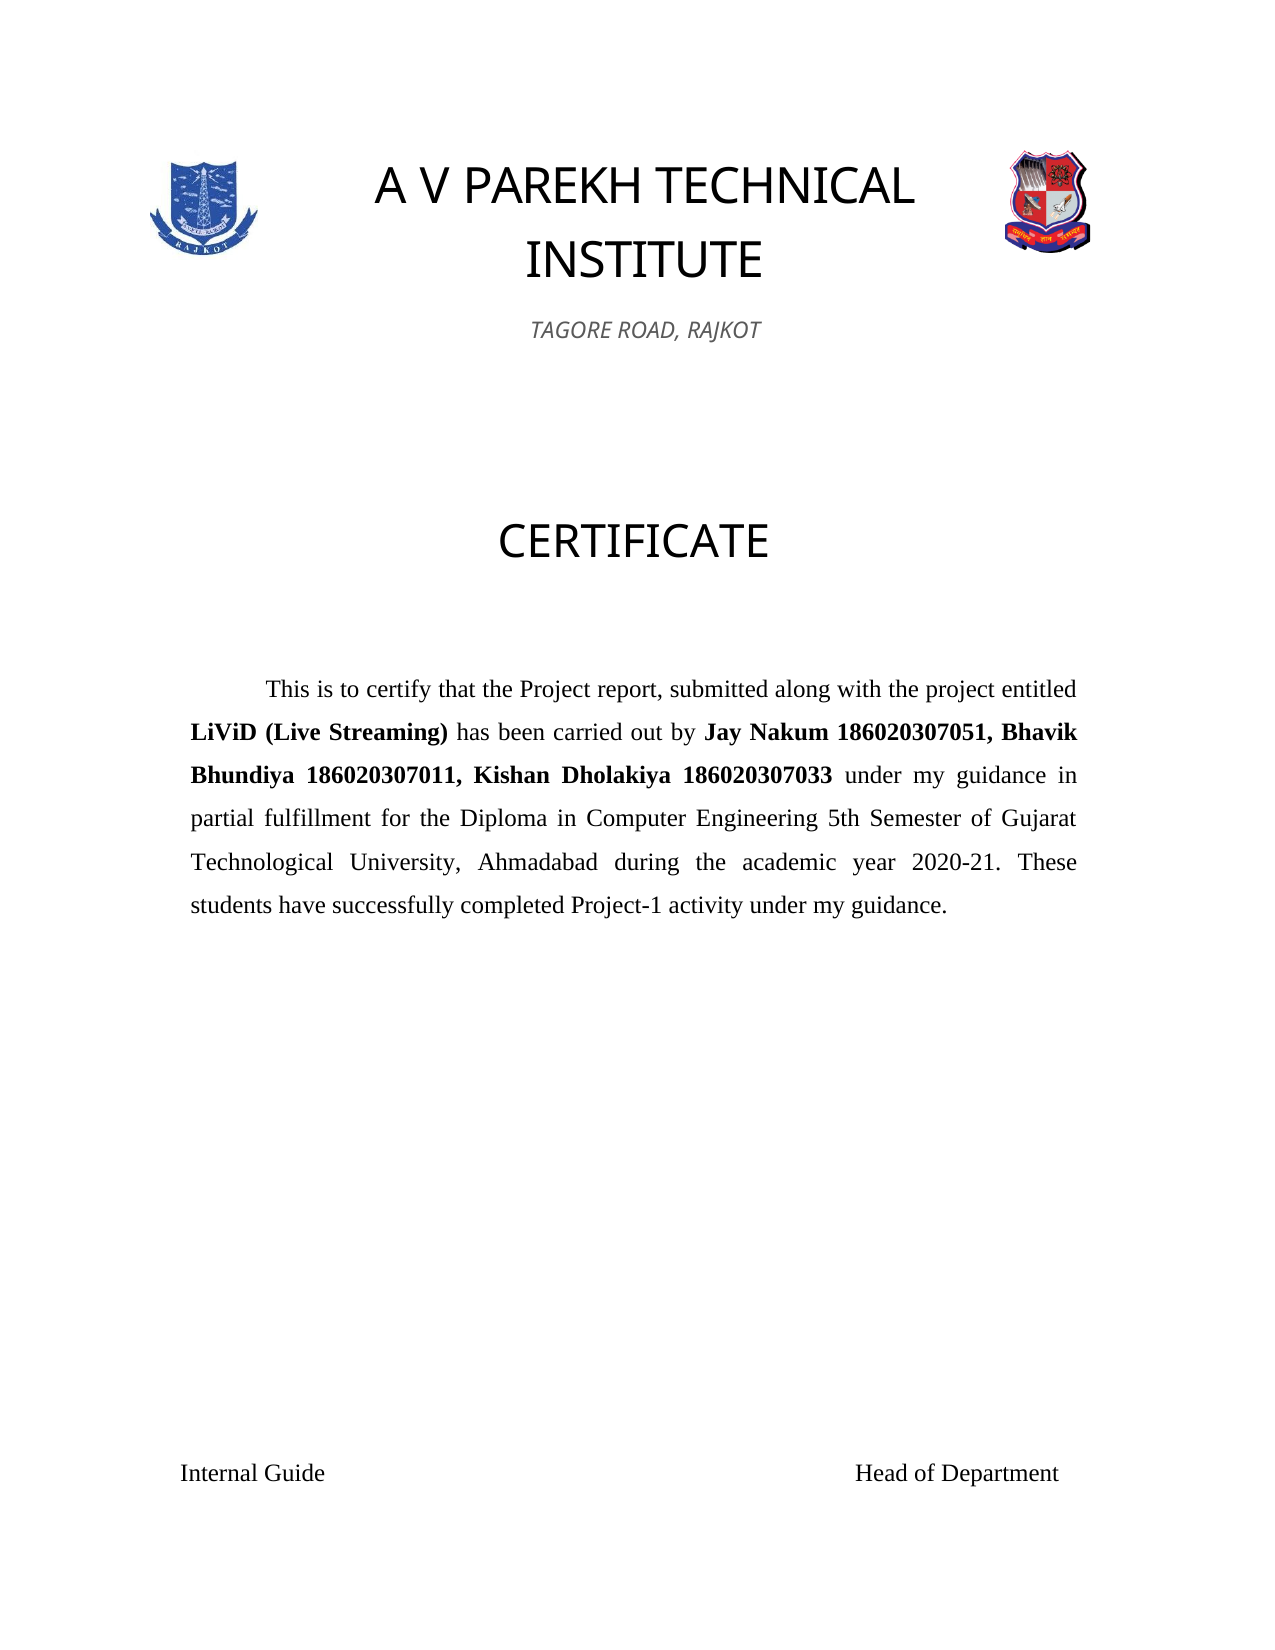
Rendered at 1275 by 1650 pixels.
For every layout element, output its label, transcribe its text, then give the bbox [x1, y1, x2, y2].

text CERTIFICATE [317, 508, 950, 571]
text Internal Guide Head of Department [180, 1458, 1125, 1486]
text A V PAREKH TECHNICAL INSTITUTE [340, 150, 950, 292]
text This is to certify that the Project report, submitted along with the project entitled LiViD (Live Streaming) has been carried out by Jay Nakum 186020307051, Bhavik Bhundiya 186020307011, Kishan Dholakiya 186020307033 under my guidance in partial fulfillment for the Diploma in Computer Engineering 5th Semester of Gujarat Technological University, Ahmadabad during the academic year 2020-21. These students have successfully completed Project-1 activity under my guidance. [190, 674, 1078, 918]
text TAGORE ROAD, RAJKOT [340, 314, 950, 345]
picture [1005, 150, 1091, 253]
picture [150, 150, 258, 260]
